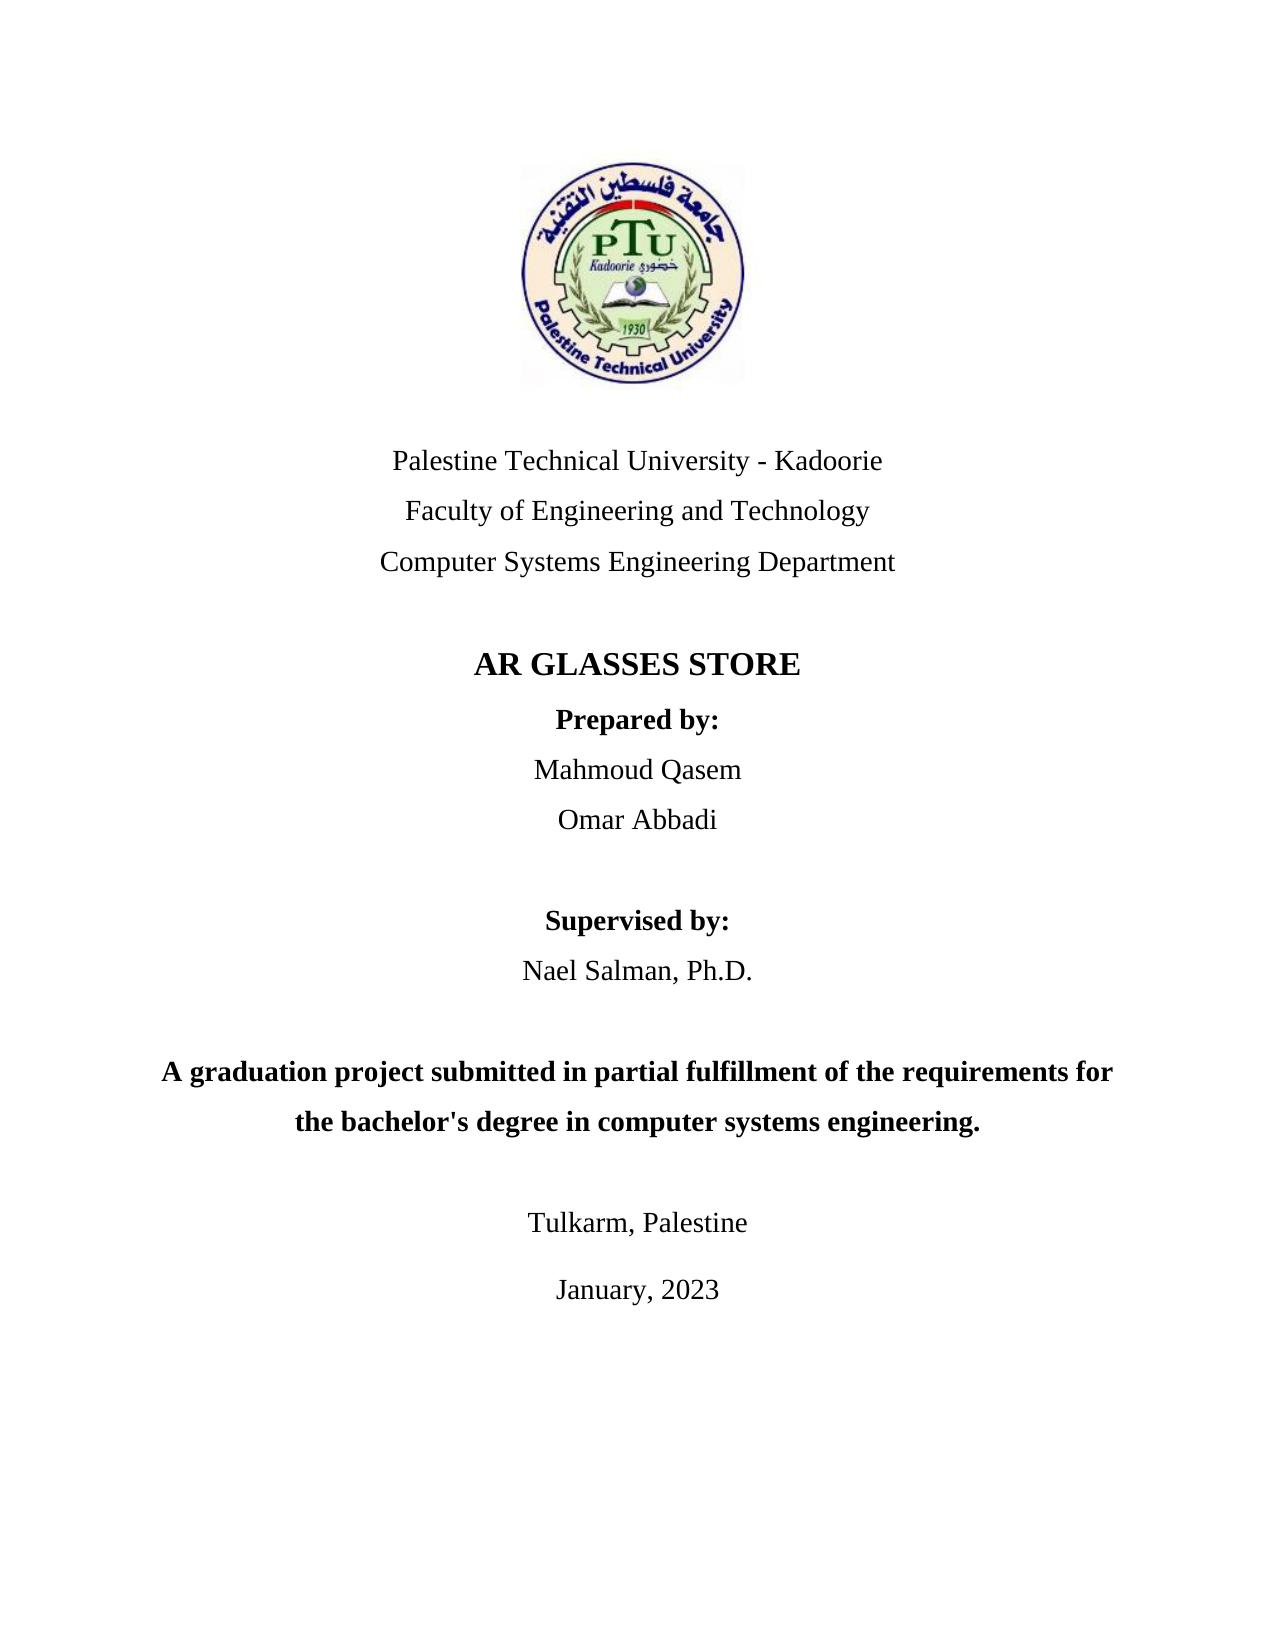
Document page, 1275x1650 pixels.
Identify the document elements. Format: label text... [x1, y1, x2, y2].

text January, 2023 [150, 1272, 1125, 1306]
text Omar Abbadi [150, 802, 1125, 836]
text Mahmoud Qasem [150, 752, 1125, 786]
text Faculty of Engineering and Technology [150, 493, 1125, 527]
text Computer Systems Engineering Department [150, 544, 1125, 577]
text Palestine Technical University - Kadoorie [150, 443, 1125, 477]
text Tulkarm, Palestine [150, 1205, 1125, 1238]
text Prepared by: [150, 702, 1125, 735]
text Nael Salman, Ph.D. [150, 953, 1125, 987]
text AR GLASSES STORE [150, 644, 1125, 683]
text A graduation project submitted in partial fulfillment of the requirements for the bachelor's degree in computer systems engineering. [150, 1054, 1125, 1138]
text Supervised by: [150, 903, 1125, 937]
